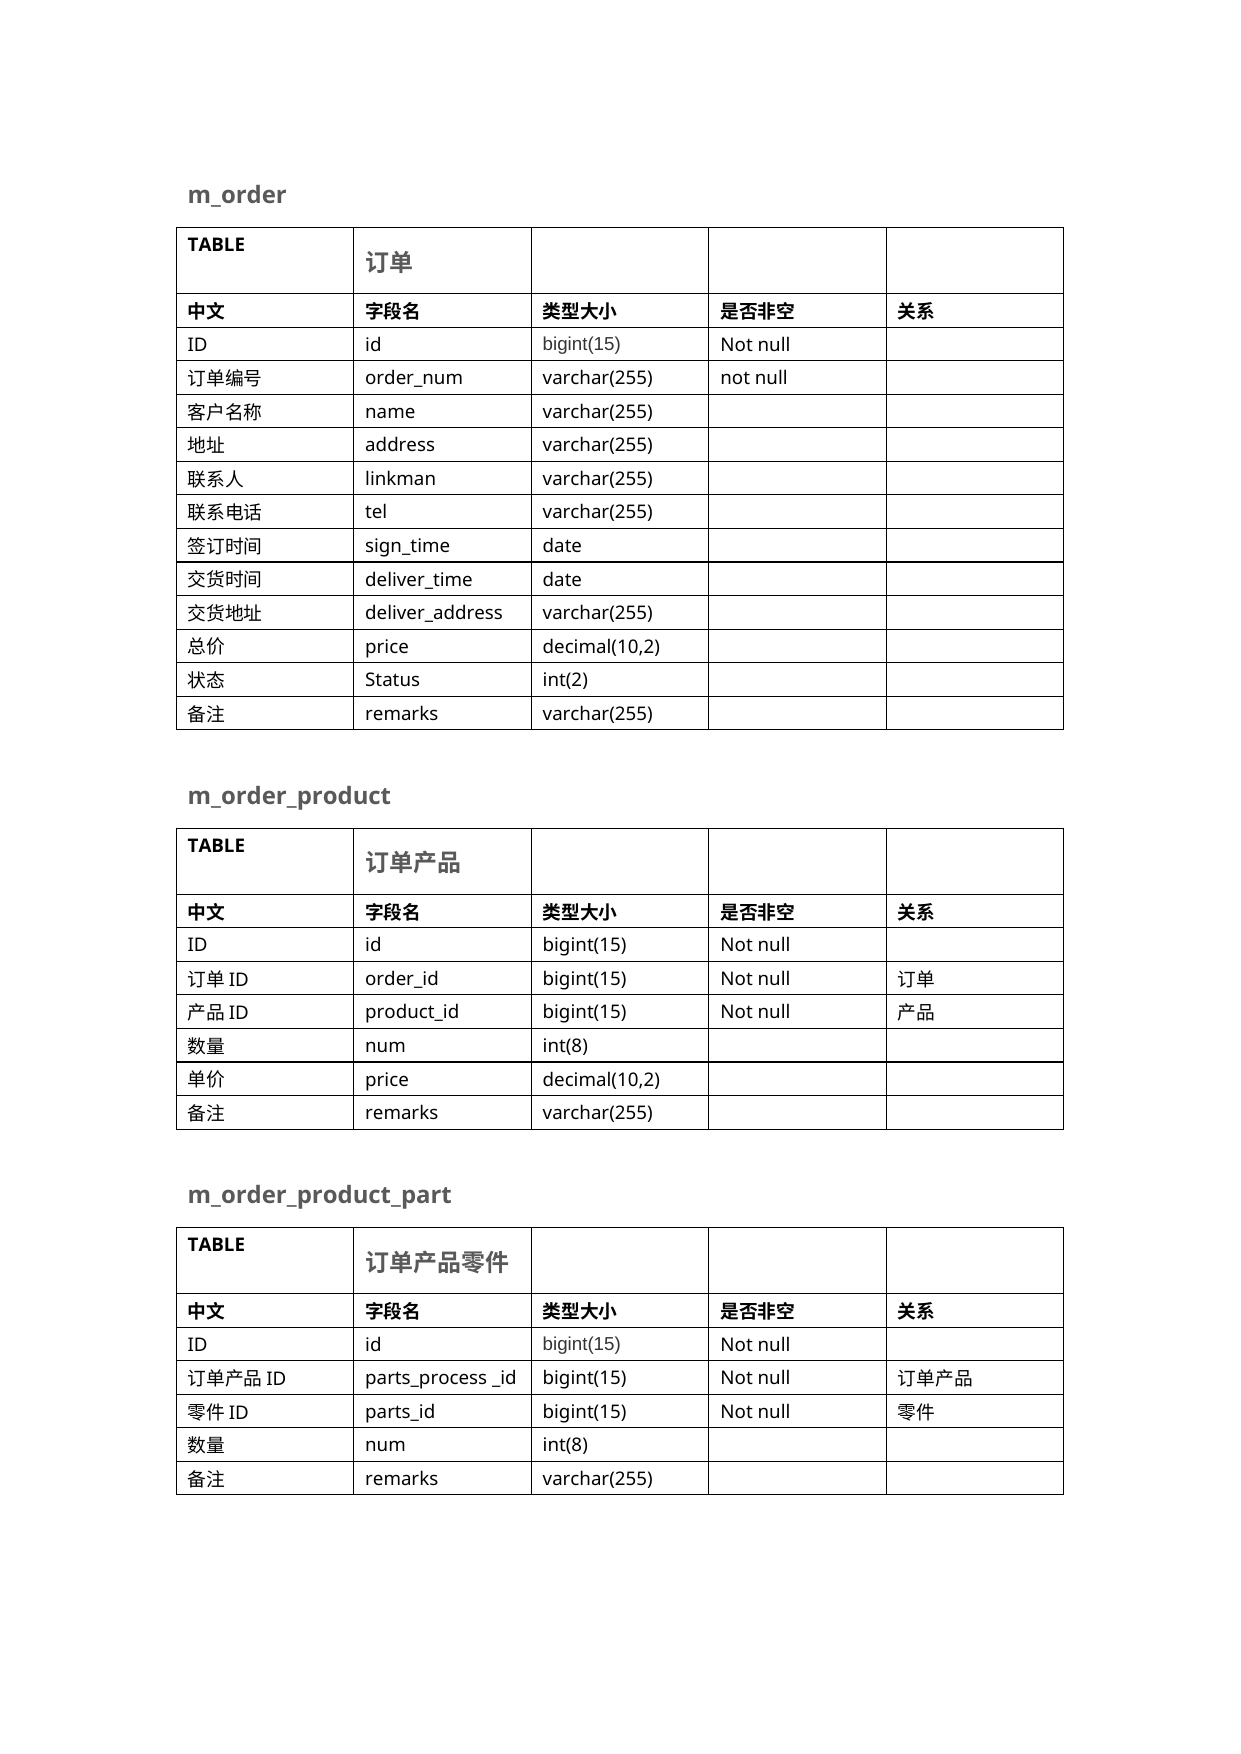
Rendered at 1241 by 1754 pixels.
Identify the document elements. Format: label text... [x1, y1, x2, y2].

table_cell product_id [354, 995, 531, 1028]
table_cell 状态 [177, 663, 353, 696]
table_cell 数量 [177, 1029, 353, 1061]
table_cell 订单编号 [177, 361, 353, 394]
table_cell varchar(255) [532, 462, 708, 494]
table_cell 是否非空 [709, 895, 886, 927]
table_cell varchar(255) [532, 428, 708, 461]
table_cell 关系 [887, 895, 1063, 927]
table_cell [887, 361, 1063, 394]
table_cell Not null [709, 1395, 886, 1427]
table_cell bigint(15) [532, 928, 708, 961]
table_cell 字段名 [354, 1294, 531, 1327]
table_cell 类型大小 [532, 895, 708, 927]
table_cell 是否非空 [709, 294, 886, 327]
table_cell 签订时间 [177, 529, 353, 561]
table_cell deliver_time [354, 563, 531, 595]
table_cell price [354, 630, 531, 662]
table_cell [887, 462, 1063, 494]
table_cell 类型大小 [532, 294, 708, 327]
table_cell 是否非空 [709, 1294, 886, 1327]
table_cell [709, 462, 886, 494]
table_cell bigint(15) [532, 1395, 708, 1427]
text m_order_product [187, 763, 1053, 828]
table_cell [887, 630, 1063, 662]
table_cell parts_id [354, 1395, 531, 1427]
table_cell Not null [709, 1328, 886, 1360]
table_cell 产品ID [177, 995, 353, 1028]
table_cell num [354, 1029, 531, 1061]
table_cell 中文 [177, 895, 353, 927]
table_header [887, 1228, 1063, 1293]
table_cell [887, 697, 1063, 729]
table_header [887, 228, 1063, 293]
table_cell 备注 [177, 697, 353, 729]
table_header 订单 [354, 228, 531, 293]
table_cell [709, 1428, 886, 1461]
table_header [532, 228, 708, 293]
table_header [532, 829, 708, 894]
table_cell [709, 630, 886, 662]
table_cell [887, 563, 1063, 595]
table_cell ID [177, 928, 353, 961]
table_cell remarks [354, 1096, 531, 1128]
table_header [709, 228, 886, 293]
table_header TABLE [177, 228, 353, 293]
table_cell [709, 495, 886, 528]
text m_order_product_part [187, 1162, 1053, 1227]
table_header 订单产品零件 [354, 1228, 531, 1293]
table_cell [887, 395, 1063, 427]
table_cell bigint(15) [532, 328, 708, 360]
table_cell Not null [709, 928, 886, 961]
table_cell 关系 [887, 294, 1063, 327]
table_cell decimal(10,2) [532, 1063, 708, 1095]
table_cell order_id [354, 962, 531, 994]
table_cell 地址 [177, 428, 353, 461]
table_cell Status [354, 663, 531, 696]
table_cell date [532, 563, 708, 595]
table_cell [709, 1029, 886, 1061]
table_cell [887, 663, 1063, 696]
table_cell [887, 1462, 1063, 1494]
table_cell Not null [709, 995, 886, 1028]
table_cell [887, 928, 1063, 961]
table_cell num [354, 1428, 531, 1461]
table_cell [709, 563, 886, 595]
table_cell varchar(255) [532, 1096, 708, 1128]
table_cell [887, 428, 1063, 461]
table_cell address [354, 428, 531, 461]
table_cell int(8) [532, 1029, 708, 1061]
table_cell id [354, 328, 531, 360]
table_cell remarks [354, 1462, 531, 1494]
table_cell 单价 [177, 1063, 353, 1095]
table_header TABLE [177, 1228, 353, 1293]
table_cell varchar(255) [532, 596, 708, 628]
table_cell linkman [354, 462, 531, 494]
table_cell bigint(15) [532, 1361, 708, 1394]
table_cell 中文 [177, 294, 353, 327]
table_cell 类型大小 [532, 1294, 708, 1327]
table_cell 交货地址 [177, 596, 353, 628]
table_cell ID [177, 1328, 353, 1360]
table_header TABLE [177, 829, 353, 894]
table_cell decimal(10,2) [532, 630, 708, 662]
table_cell [709, 1462, 886, 1494]
table_cell int(8) [532, 1428, 708, 1461]
table_cell varchar(255) [532, 361, 708, 394]
table_cell 交货时间 [177, 563, 353, 595]
table_header [532, 1228, 708, 1293]
table_cell 产品 [887, 995, 1063, 1028]
table_cell int(2) [532, 663, 708, 696]
table_cell [887, 596, 1063, 628]
table_cell [709, 395, 886, 427]
table_cell [887, 1328, 1063, 1360]
table_cell varchar(255) [532, 495, 708, 528]
table_cell 订单产品 [887, 1361, 1063, 1394]
table_cell 字段名 [354, 895, 531, 927]
table_cell [709, 428, 886, 461]
table_cell [887, 1428, 1063, 1461]
table_cell 订单产品ID [177, 1361, 353, 1394]
table_cell [887, 1096, 1063, 1128]
table_cell not null [709, 361, 886, 394]
table_cell name [354, 395, 531, 427]
table_cell 订单ID [177, 962, 353, 994]
table_cell id [354, 928, 531, 961]
table_cell 零件 [887, 1395, 1063, 1427]
table_cell 订单 [887, 962, 1063, 994]
table_cell Not null [709, 962, 886, 994]
table_cell id [354, 1328, 531, 1360]
table_cell order_num [354, 361, 531, 394]
table_cell [709, 663, 886, 696]
table_cell ID [177, 328, 353, 360]
table_cell 零件ID [177, 1395, 353, 1427]
table_cell [709, 697, 886, 729]
table_cell varchar(255) [532, 395, 708, 427]
table_cell varchar(255) [532, 1462, 708, 1494]
table_cell sign_time [354, 529, 531, 561]
table_cell [887, 1063, 1063, 1095]
table_cell [709, 529, 886, 561]
table_cell 备注 [177, 1462, 353, 1494]
table_cell remarks [354, 697, 531, 729]
table_cell bigint(15) [532, 995, 708, 1028]
table_cell [709, 1063, 886, 1095]
table_cell [887, 1029, 1063, 1061]
table_cell 备注 [177, 1096, 353, 1128]
table_cell bigint(15) [532, 962, 708, 994]
table_cell tel [354, 495, 531, 528]
table_cell deliver_address [354, 596, 531, 628]
table_cell [887, 328, 1063, 360]
table_header [709, 1228, 886, 1293]
table_cell varchar(255) [532, 697, 708, 729]
table_cell [709, 1096, 886, 1128]
table_header [709, 829, 886, 894]
table_header [887, 829, 1063, 894]
table_cell 总价 [177, 630, 353, 662]
table_cell price [354, 1063, 531, 1095]
table_cell date [532, 529, 708, 561]
table_cell Not null [709, 328, 886, 360]
table_cell 关系 [887, 1294, 1063, 1327]
table_cell 客户名称 [177, 395, 353, 427]
text m_order [187, 162, 1053, 227]
table_cell bigint(15) [532, 1328, 708, 1360]
table_cell parts_process _id [354, 1361, 531, 1394]
table_header 订单产品 [354, 829, 531, 894]
table_cell 中文 [177, 1294, 353, 1327]
table_cell 字段名 [354, 294, 531, 327]
table_cell 联系电话 [177, 495, 353, 528]
table_cell 联系人 [177, 462, 353, 494]
table_cell [709, 596, 886, 628]
table_cell 数量 [177, 1428, 353, 1461]
table_cell [887, 529, 1063, 561]
table_cell [887, 495, 1063, 528]
table_cell Not null [709, 1361, 886, 1394]
